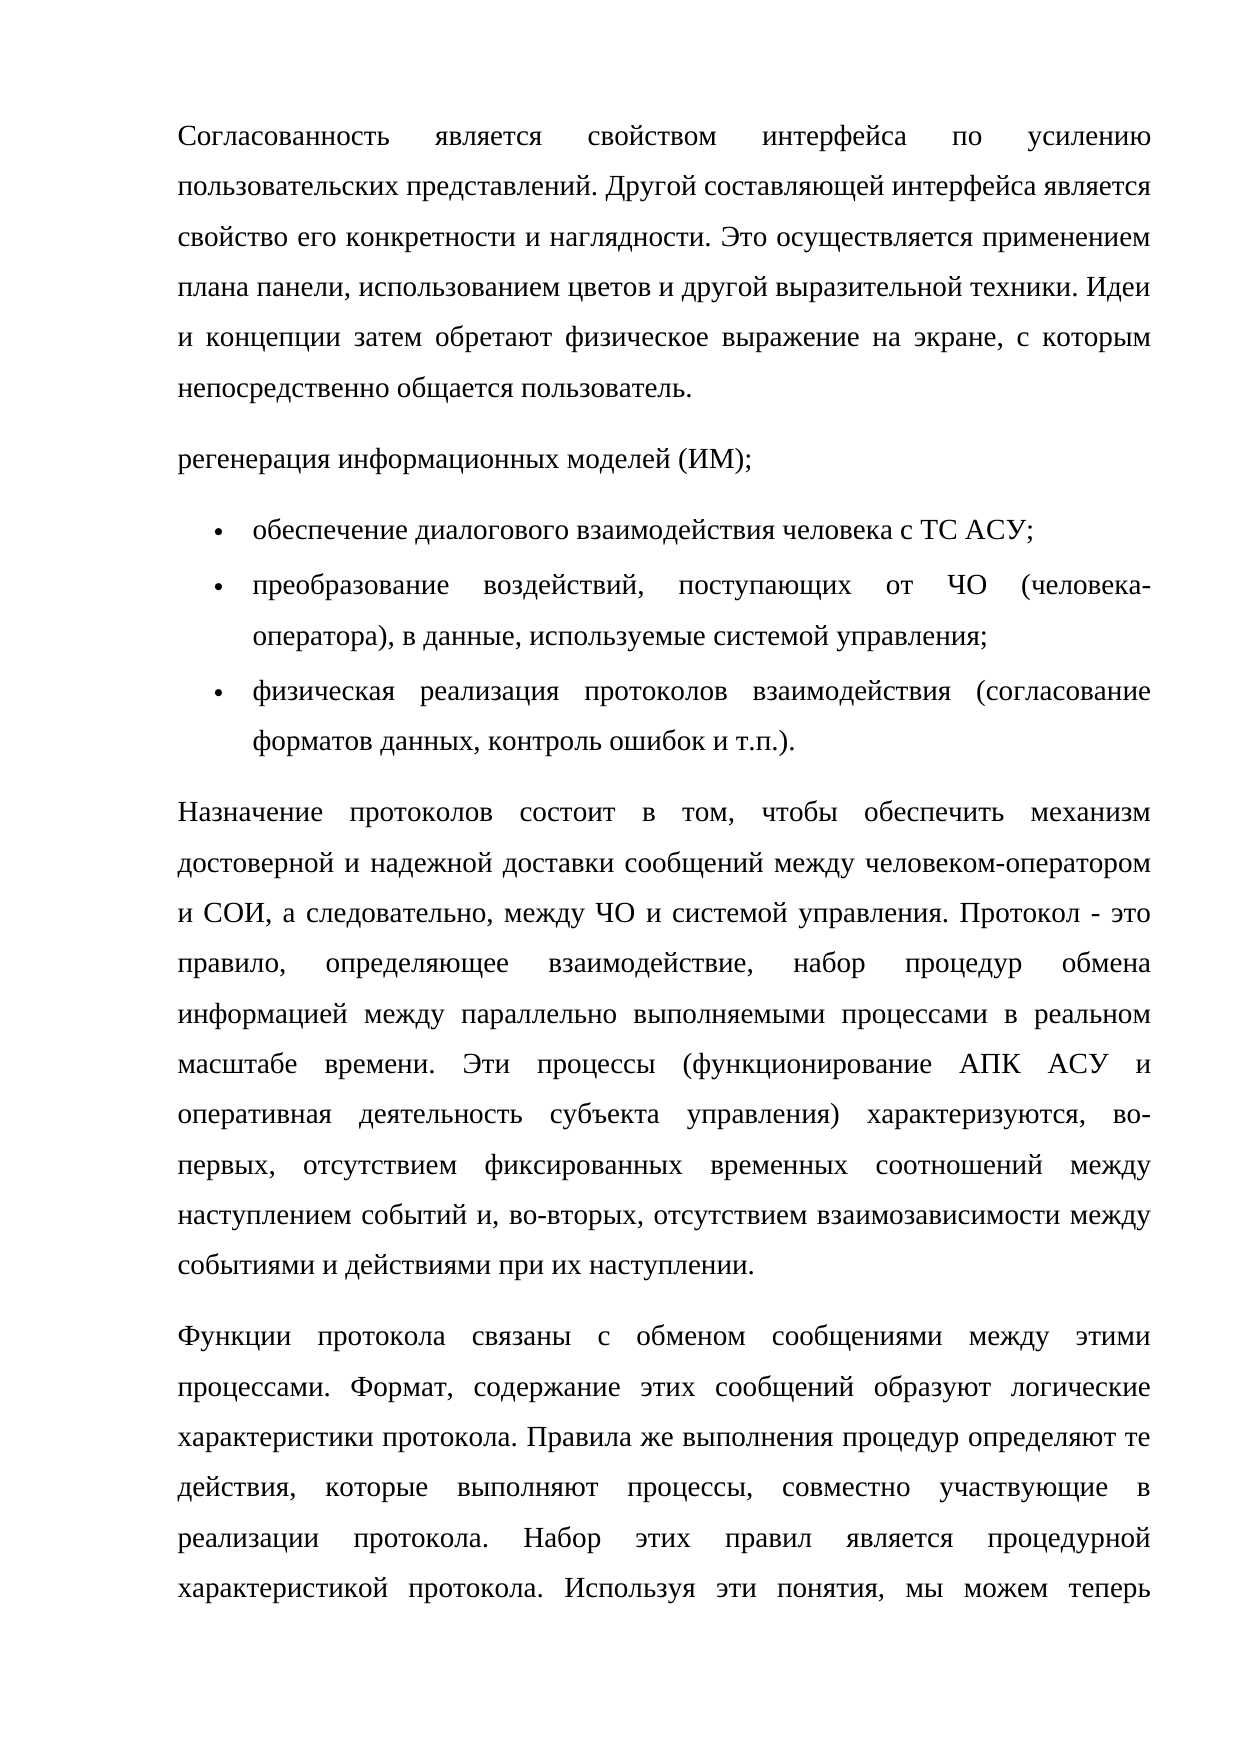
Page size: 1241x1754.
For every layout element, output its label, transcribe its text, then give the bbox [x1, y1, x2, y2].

list физическая реализация протоколов взаимодействия (согласование форматов данных, контроль ошибок и т.п.). [215, 673, 1152, 757]
list преобразование воздействий, поступающих от ЧО (человека-оператора), в данные, используемые системой управления; [215, 567, 1152, 651]
text регенерация информационных моделей (ИМ); [177, 441, 1152, 474]
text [177, 1318, 1152, 1604]
list обеспечение диалогового взаимодействия человека с ТС АСУ; [215, 512, 1152, 546]
text Согласованность является свойством интерфейса по усилению пользовательских представлений. Другой составляющей интерфейса является свойство его конкретности и наглядности. Это осуществляется применением плана панели, использованием цветов и другой выразительной техники. Идеи и концепции затем обретают физическое выражение на экране, с которым непосредственно общается пользователь. [177, 118, 1152, 403]
text Назначение протоколов состоит в том, чтобы обеспечить механизм достоверной и надежной доставки сообщений между человеком-оператором и СОИ, а следовательно, между ЧО и системой управления. Протокол - это правило, определяющее взаимодействие, набор процедур обмена информацией между параллельно выполняемыми процессами в реальном масштабе времени. Эти процессы (функционирование АПК АСУ и оперативная деятельность субъекта управления) характеризуются, во-первых, отсутствием фиксированных временных соотношений между наступлением событий и, во-вторых, отсутствием взаимозависимости между событиями и действиями при их наступлении. [177, 794, 1152, 1281]
